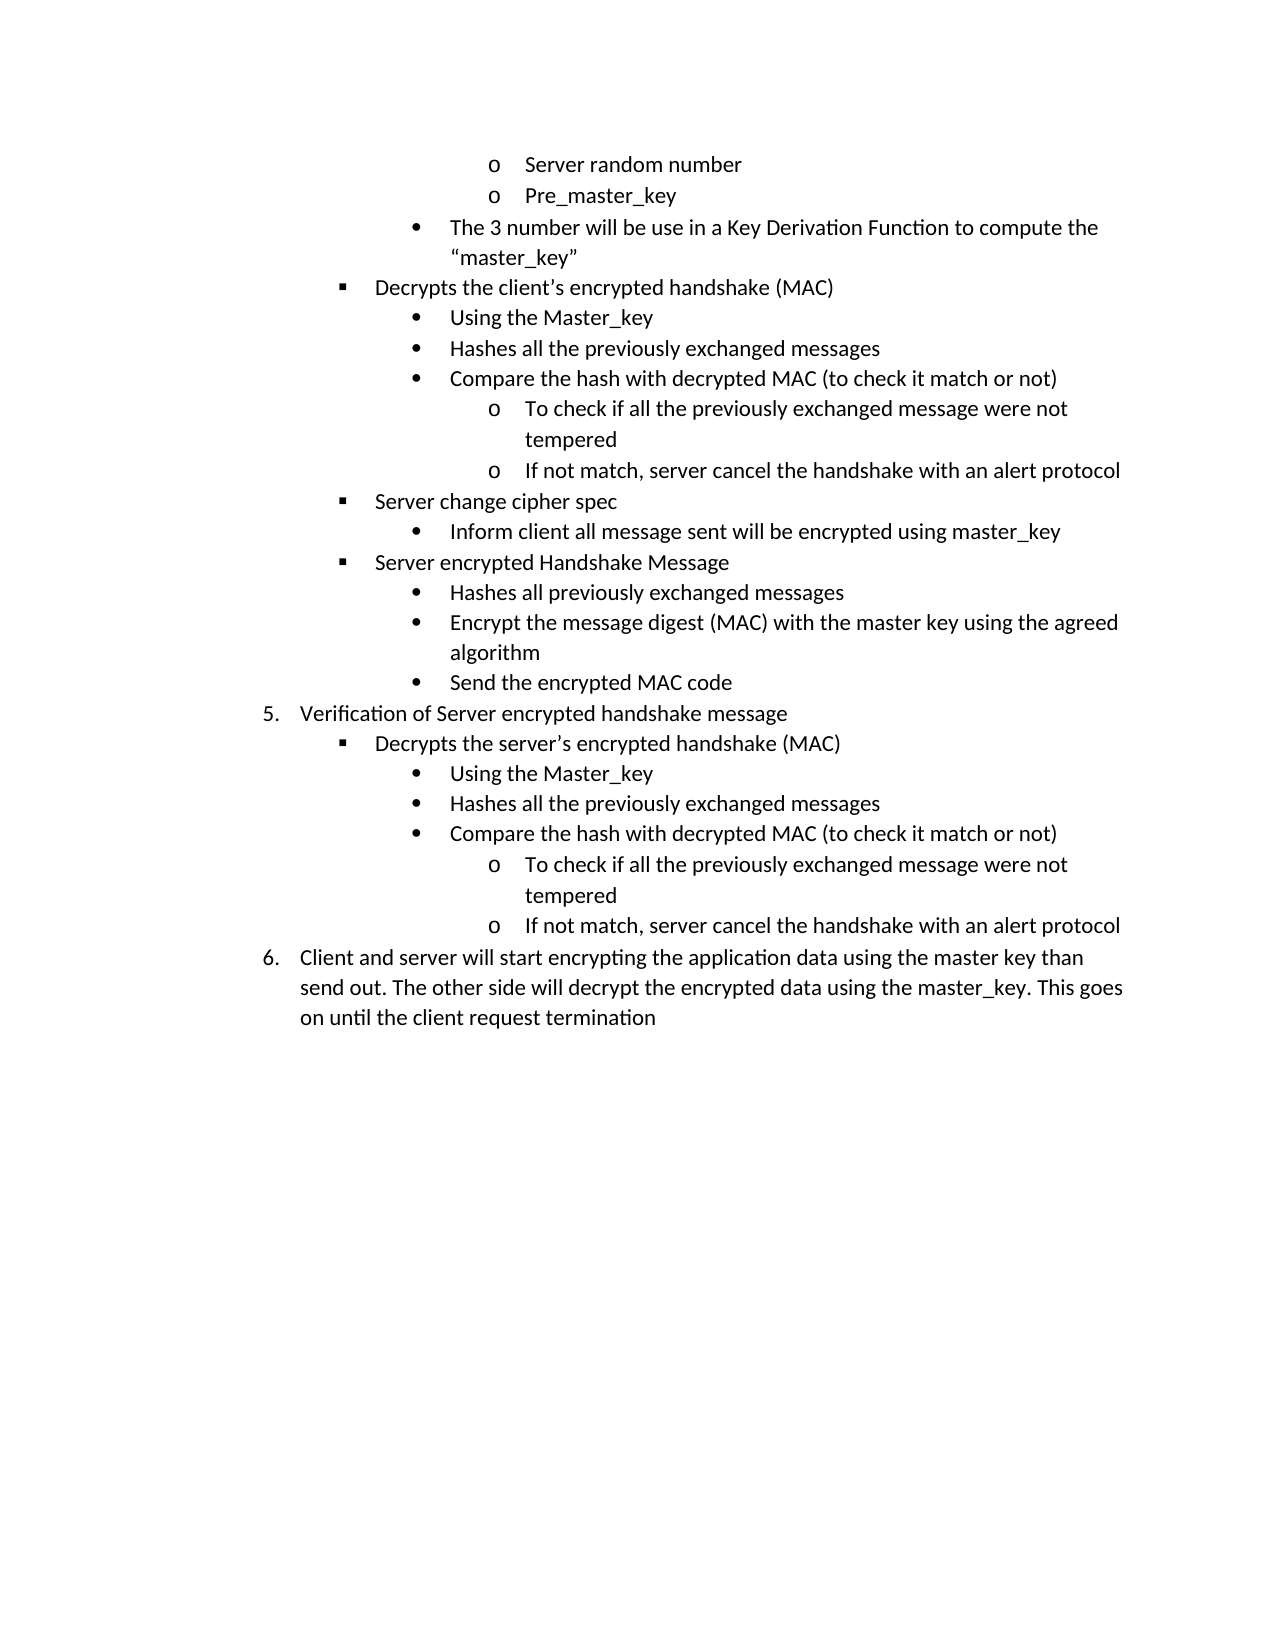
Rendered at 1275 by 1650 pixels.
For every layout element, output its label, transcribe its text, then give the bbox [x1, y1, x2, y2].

list Compare the hash with decrypted MAC (to check it match or not) [412, 819, 1125, 847]
list If not match, server cancel the handshake with an alert protocol [487, 911, 1125, 940]
list Encrypt the message digest (MAC) with the master key using the agreed algorithm [412, 608, 1125, 666]
list Hashes all previously exchanged messages [412, 578, 1125, 606]
list The 3 number will be use in a Key Derivation Function to compute the “master_key” [412, 213, 1125, 271]
list If not match, server cancel the handshake with an alert protocol [487, 456, 1125, 485]
list Client and server will start encrypting the application data using the master key than send out. The other side will decrypt the encrypted data using the master_key. This goes on until the client request termination [262, 943, 1125, 1031]
list Compare the hash with decrypted MAC (to check it match or not) [412, 364, 1125, 392]
list Verification of Server encrypted handshake message [262, 699, 1125, 727]
list Decrypts the client’s encrypted handshake (MAC) [337, 273, 1125, 301]
list Hashes all the previously exchanged messages [412, 789, 1125, 817]
list Using the Master_key [412, 759, 1125, 787]
list Server encrypted Handshake Message [337, 548, 1125, 576]
list Hashes all the previously exchanged messages [412, 334, 1125, 362]
list To check if all the previously exchanged message were not tempered [487, 850, 1125, 909]
list Server change cipher spec [337, 487, 1125, 515]
list Using the Master_key [412, 303, 1125, 332]
list To check if all the previously exchanged message were not tempered [487, 394, 1125, 453]
list Server random number [487, 150, 1125, 179]
list Pre_master_key [487, 181, 1125, 211]
list Inform client all message sent will be encrypted using master_key [412, 517, 1125, 545]
list Send the encrypted MAC code [412, 668, 1125, 696]
list Decrypts the server’s encrypted handshake (MAC) [337, 729, 1125, 757]
